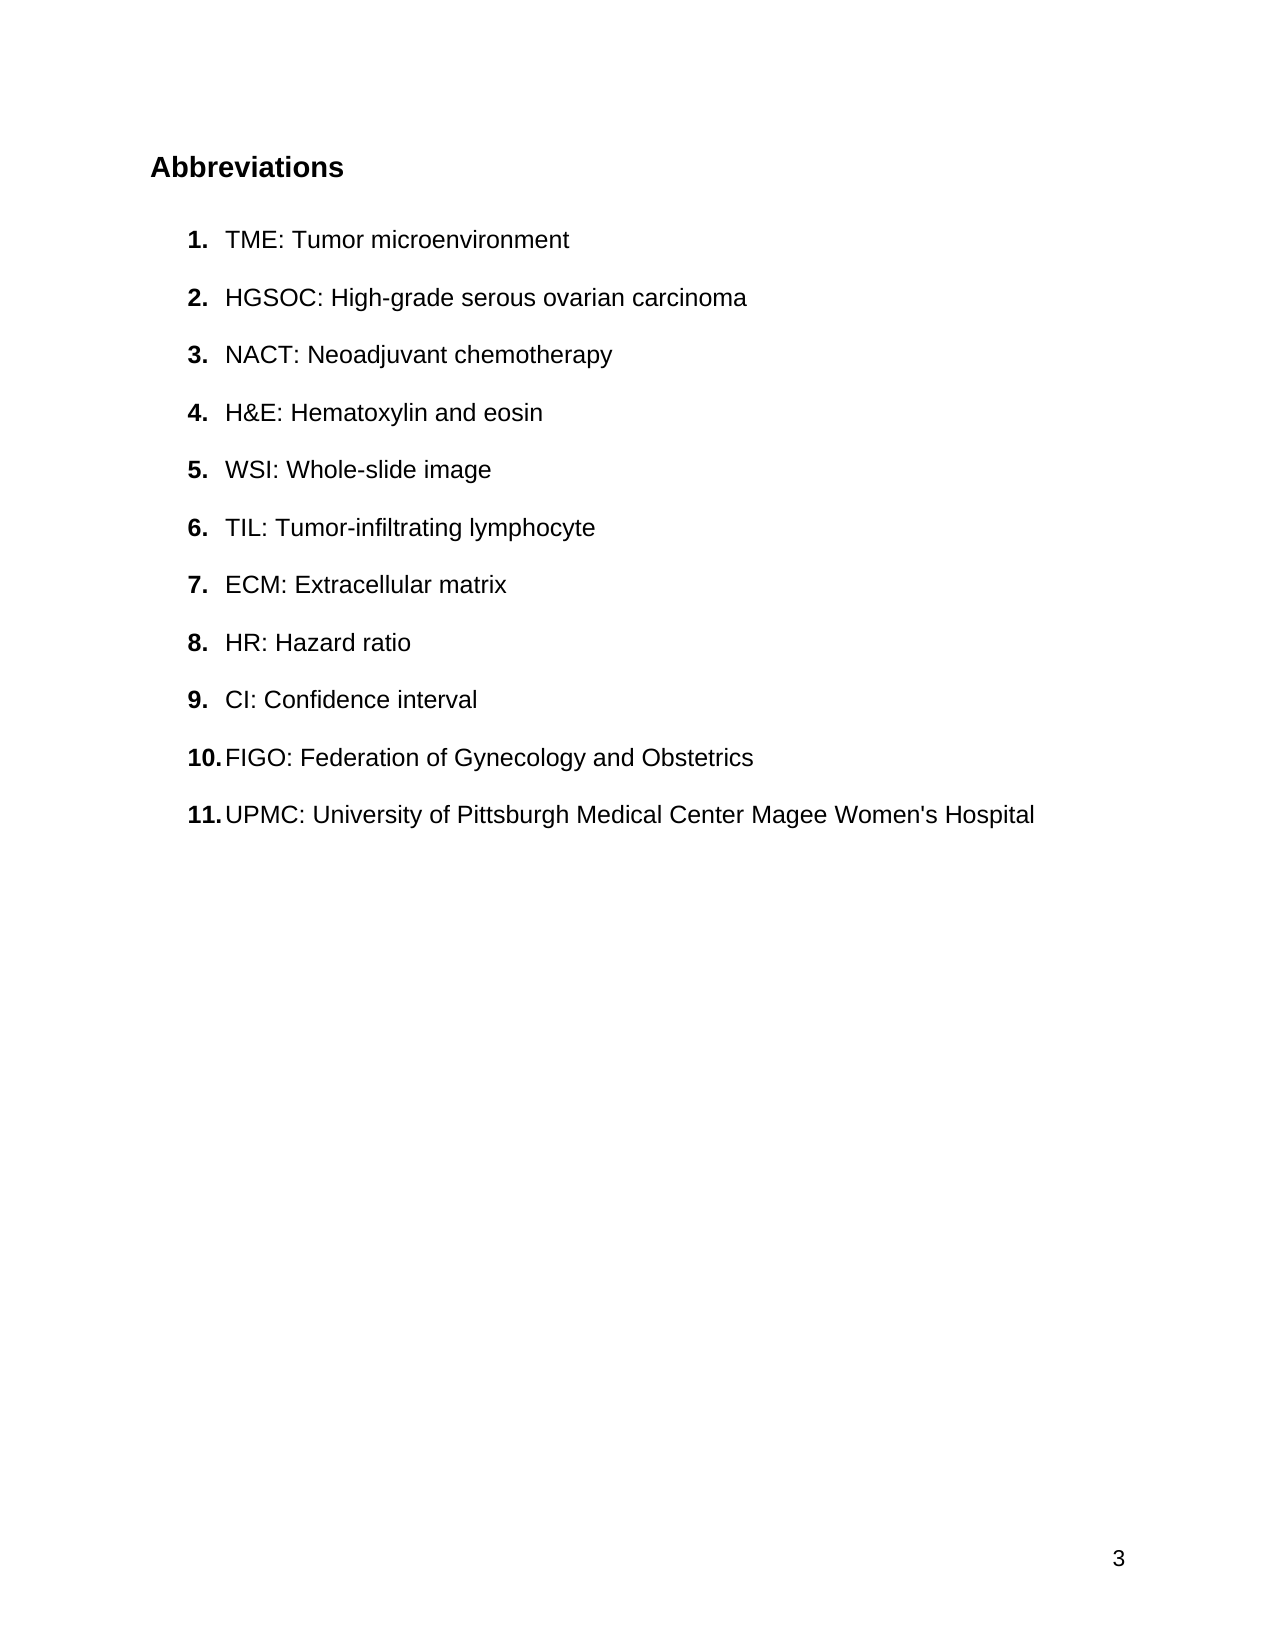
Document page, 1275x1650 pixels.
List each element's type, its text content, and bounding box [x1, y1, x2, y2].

list TME: Tumor microenvironment [187, 225, 1125, 254]
subtitle Abbreviations [150, 150, 1125, 183]
list HR: Hazard ratio [187, 628, 1125, 657]
list NACT: Neoadjuvant chemotherapy [187, 340, 1125, 369]
list H&E: Hematoxylin and eosin [187, 398, 1125, 427]
list WSI: Whole-slide image [187, 455, 1125, 484]
list TIL: Tumor-infiltrating lymphocyte [187, 513, 1125, 542]
list HGSOC: High-grade serous ovarian carcinoma [187, 283, 1125, 312]
list ECM: Extracellular matrix [187, 570, 1125, 599]
list FIGO: Federation of Gynecology and Obstetrics [187, 743, 1125, 772]
list CI: Confidence interval [187, 685, 1125, 714]
list UPMC: University of Pittsburgh Medical Center Magee Women's Hospital [187, 800, 1125, 829]
